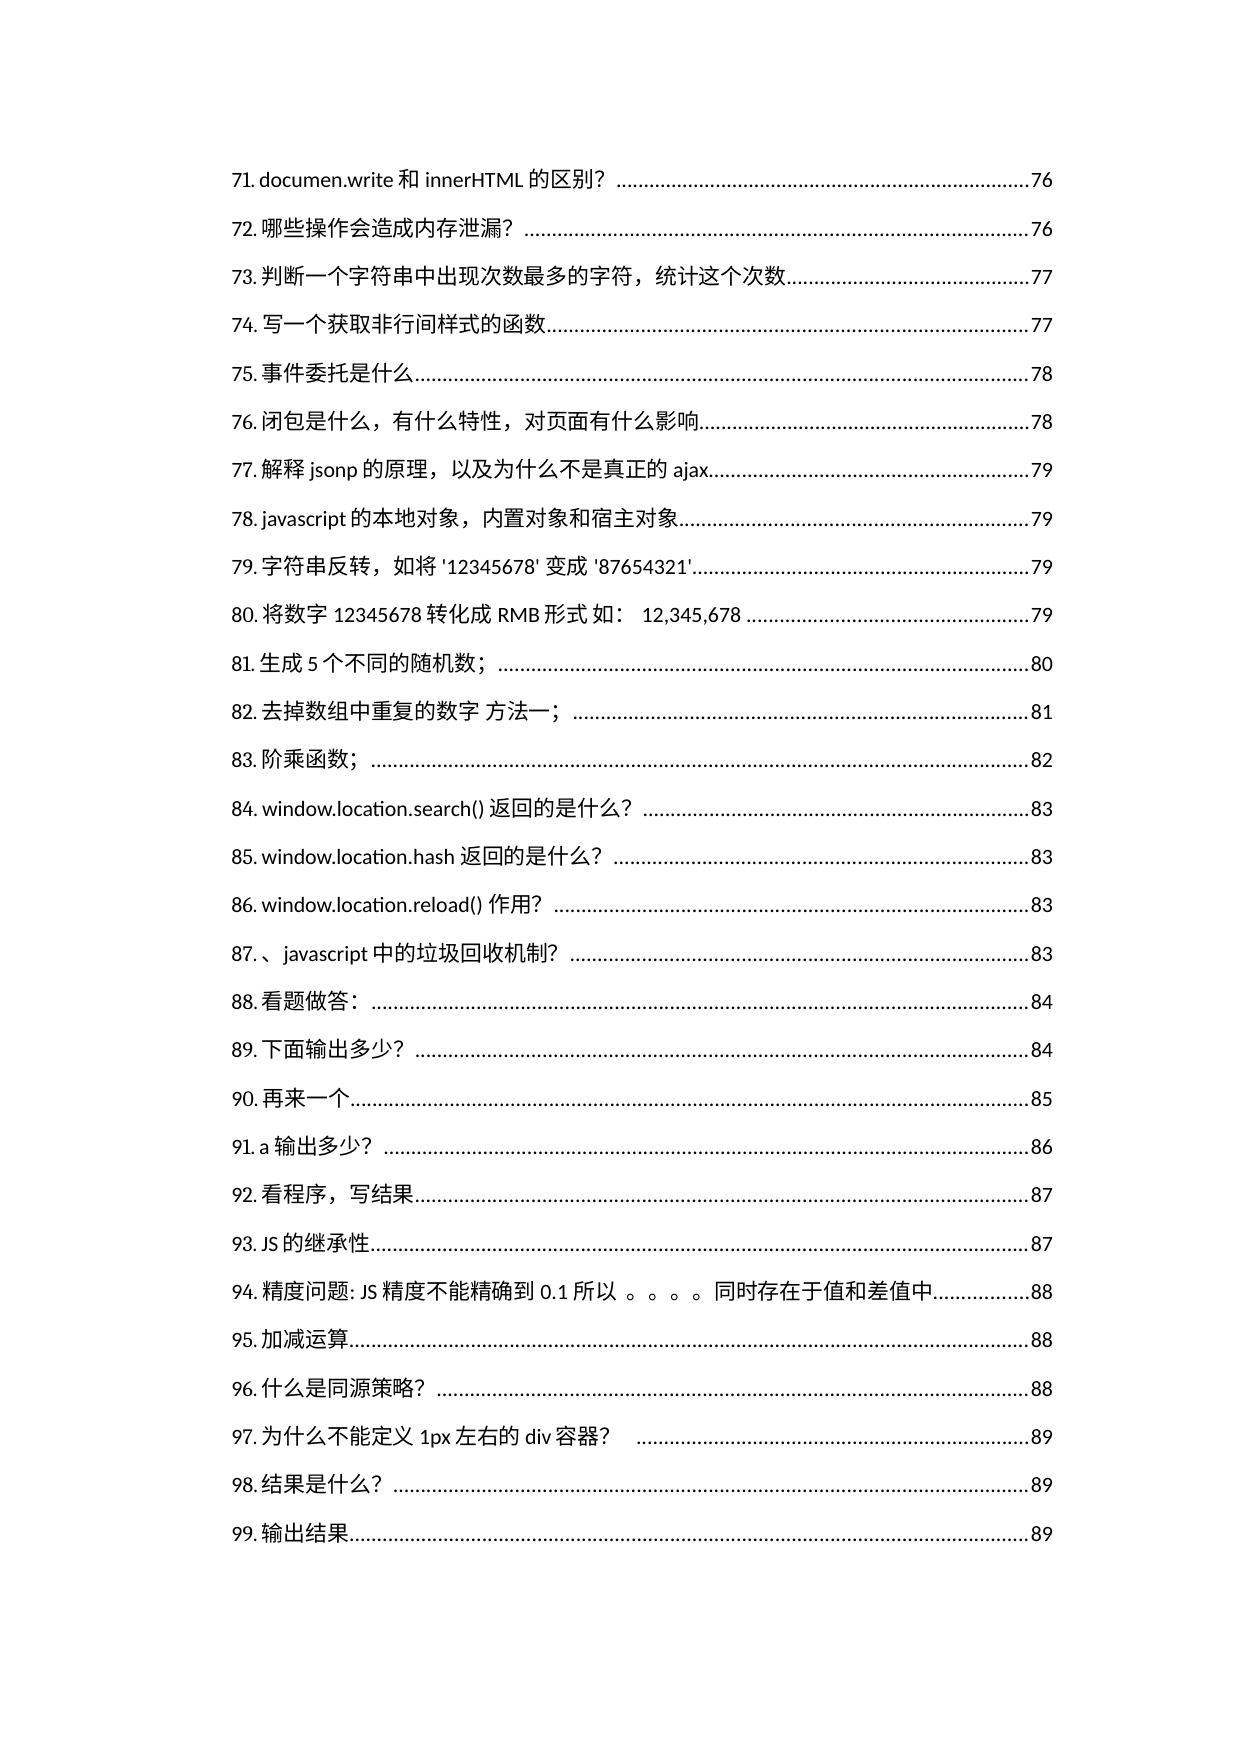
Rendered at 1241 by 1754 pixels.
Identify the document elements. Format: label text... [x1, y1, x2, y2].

text 79. 字符串反转，如将 '12345678' 变成 '87654321' 79 [231, 549, 1053, 581]
text 86. window.location.reload() 作用？ 83 [231, 887, 1053, 919]
text 90. 再来一个 85 [231, 1080, 1053, 1113]
text 84. window.location.search() 返回的是什么？ 83 [231, 790, 1053, 823]
text 96. 什么是同源策略？ 88 [231, 1370, 1053, 1403]
text 99. 输出结果 89 [231, 1515, 1053, 1548]
text 97. 为什么不能定义1px左右的div容器？ 89 [231, 1419, 1053, 1451]
text 89. 下面输出多少？ 84 [231, 1032, 1053, 1064]
text 92. 看程序，写结果 87 [231, 1177, 1053, 1209]
text 83. 阶乘函数； 82 [231, 742, 1053, 774]
text 73. 判断一个字符串中出现次数最多的字符，统计这个次数 77 [231, 259, 1053, 291]
text 71. documen.write和 innerHTML 的区别？ 76 [231, 162, 1053, 194]
text 94. 精度问题: JS 精度不能精确到 0.1 所以 。。。。同时存在于值和差值中 88 [231, 1274, 1053, 1306]
text 75. 事件委托是什么 78 [231, 355, 1053, 388]
text 91. a输出多少？ 86 [231, 1129, 1053, 1161]
text 95. 加减运算 88 [231, 1322, 1053, 1354]
text 98. 结果是什么？ 89 [231, 1467, 1053, 1499]
text 76. 闭包是什么，有什么特性，对页面有什么影响 78 [231, 404, 1053, 436]
text 82. 去掉数组中重复的数字 方法一； 81 [231, 694, 1053, 726]
text 93. JS的继承性 87 [231, 1225, 1053, 1258]
text 78. javascript的本地对象，内置对象和宿主对象 79 [231, 500, 1053, 533]
text 80. 将数字 12345678 转化成 RMB形式 如： 12,345,678 79 [231, 597, 1053, 629]
text 87. 、javascript 中的垃圾回收机制？ 83 [231, 935, 1053, 968]
text 81. 生成5个不同的随机数； 80 [231, 645, 1053, 678]
text 74. 写一个获取非行间样式的函数 77 [231, 307, 1053, 339]
text 85. window.location.hash 返回的是什么？ 83 [231, 839, 1053, 871]
text 77. 解释jsonp的原理，以及为什么不是真正的ajax 79 [231, 452, 1053, 484]
text 88. 看题做答： 84 [231, 984, 1053, 1016]
text 72. 哪些操作会造成内存泄漏？ 76 [231, 210, 1053, 243]
